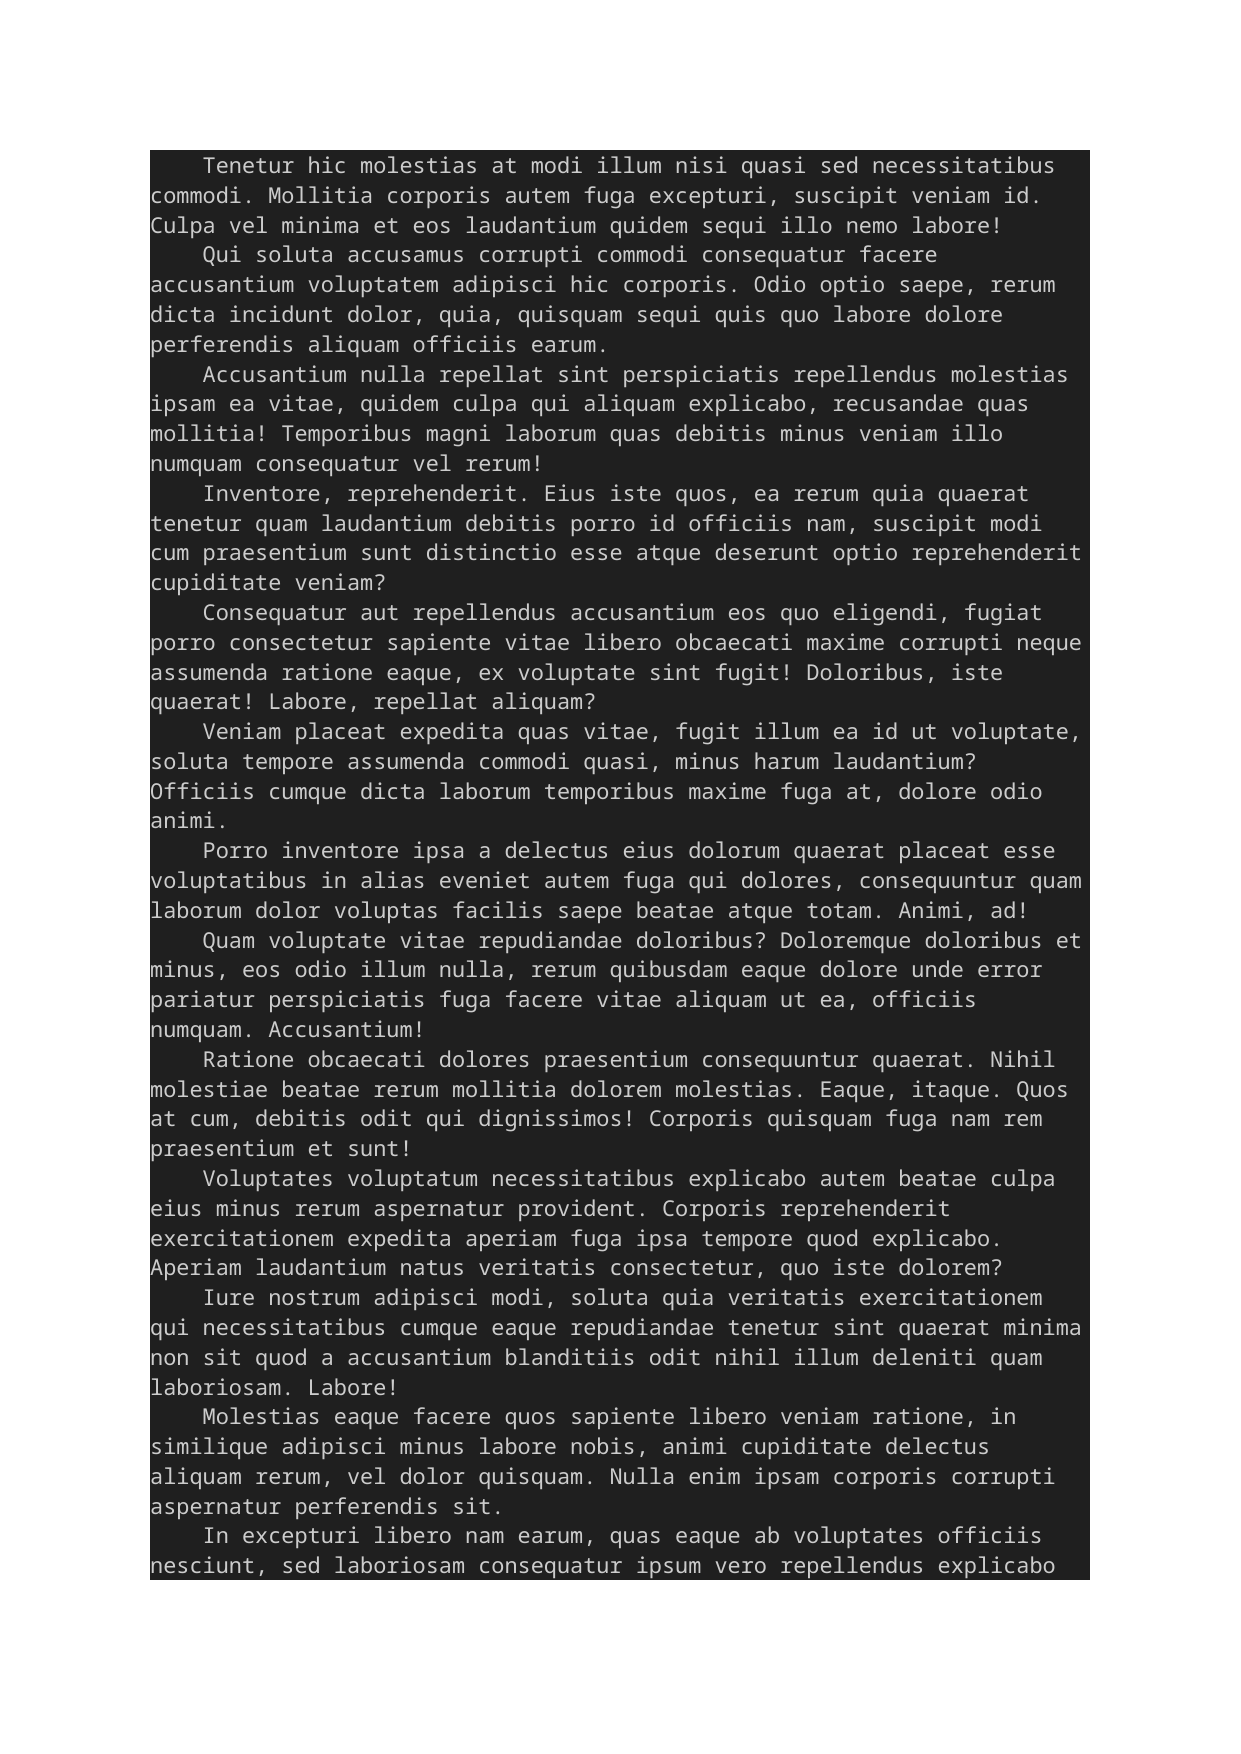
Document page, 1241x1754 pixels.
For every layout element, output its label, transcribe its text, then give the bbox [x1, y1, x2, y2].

text Inventore, reprehenderit. Eius iste quos, ea rerum quia quaerat tenetur quam laudantium debitis porro id officiis nam, suscipit modi cum praesentium sunt distinctio esse atque deserunt optio reprehenderit cupiditate veniam? [150, 478, 1090, 597]
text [150, 1520, 1090, 1580]
text Quam voluptate vitae repudiandae doloribus? Doloremque doloribus et minus, eos odio illum nulla, rerum quibusdam eaque dolore unde error pariatur perspiciatis fuga facere vitae aliquam ut ea, officiis numquam. Accusantium! [150, 924, 1090, 1044]
text Qui soluta accusamus corrupti commodi consequatur facere accusantium voluptatem adipisci hic corporis. Odio optio saepe, rerum dicta incidunt dolor, quia, quisquam sequi quis quo labore dolore perferendis aliquam officiis earum. [150, 239, 1090, 358]
text Porro inventore ipsa a delectus eius dolorum quaerat placeat esse voluptatibus in alias eveniet autem fuga qui dolores, consequuntur quam laborum dolor voluptas facilis saepe beatae atque totam. Animi, ad! [150, 835, 1090, 924]
text Accusantium nulla repellat sint perspiciatis repellendus molestias ipsam ea vitae, quidem culpa qui aliquam explicabo, recusandae quas mollitia! Temporibus magni laborum quas debitis minus veniam illo numquam consequatur vel rerum! [150, 358, 1090, 478]
text Consequatur aut repellendus accusantium eos quo eligendi, fugiat porro consectetur sapiente vitae libero obcaecati maxime corrupti neque assumenda ratione eaque, ex voluptate sint fugit! Doloribus, iste quaerat! Labore, repellat aliquam? [150, 597, 1090, 716]
text Molestias eaque facere quos sapiente libero veniam ratione, in similique adipisci minus labore nobis, animi cupiditate delectus aliquam rerum, vel dolor quisquam. Nulla enim ipsam corporis corrupti aspernatur perferendis sit. [150, 1401, 1090, 1520]
text Voluptates voluptatum necessitatibus explicabo autem beatae culpa eius minus rerum aspernatur provident. Corporis reprehenderit exercitationem expedita aperiam fuga ipsa tempore quod explicabo. Aperiam laudantium natus veritatis consectetur, quo iste dolorem? [150, 1163, 1090, 1282]
text Ratione obcaecati dolores praesentium consequuntur quaerat. Nihil molestiae beatae rerum mollitia dolorem molestias. Eaque, itaque. Quos at cum, debitis odit qui dignissimos! Corporis quisquam fuga nam rem praesentium et sunt! [150, 1044, 1090, 1163]
text Tenetur hic molestias at modi illum nisi quasi sed necessitatibus commodi. Mollitia corporis autem fuga excepturi, suscipit veniam id. Culpa vel minima et eos laudantium quidem sequi illo nemo labore! [150, 150, 1090, 239]
text Veniam placeat expedita quas vitae, fugit illum ea id ut voluptate, soluta tempore assumenda commodi quasi, minus harum laudantium? Officiis cumque dicta laborum temporibus maxime fuga at, dolore odio animi. [150, 716, 1090, 835]
text Iure nostrum adipisci modi, soluta quia veritatis exercitationem qui necessitatibus cumque eaque repudiandae tenetur sint quaerat minima non sit quod a accusantium blanditiis odit nihil illum deleniti quam laboriosam. Labore! [150, 1282, 1090, 1401]
